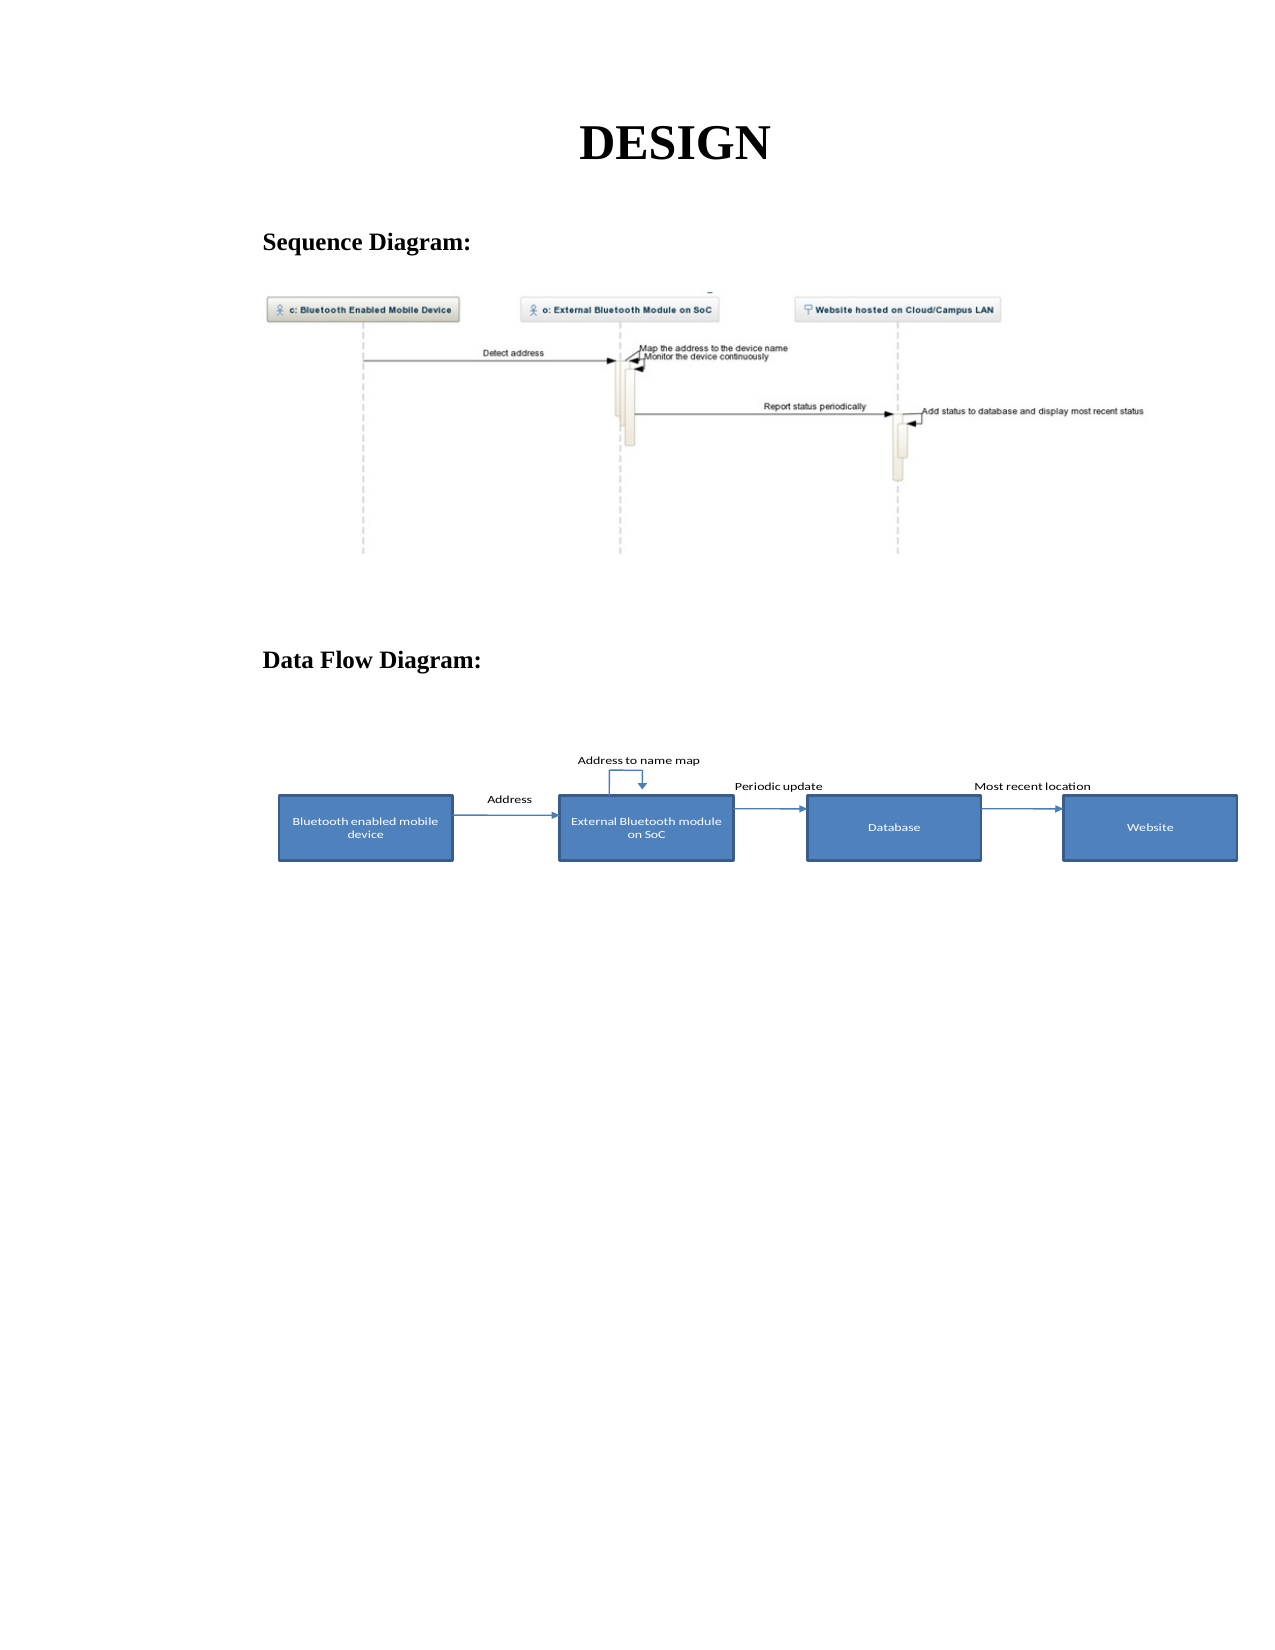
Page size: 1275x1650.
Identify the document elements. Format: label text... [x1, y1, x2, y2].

picture [262, 256, 1163, 559]
text Data Flow Diagram: [262, 645, 1087, 674]
text DESIGN [262, 112, 1087, 170]
text Sequence Diagram: [262, 227, 1087, 256]
